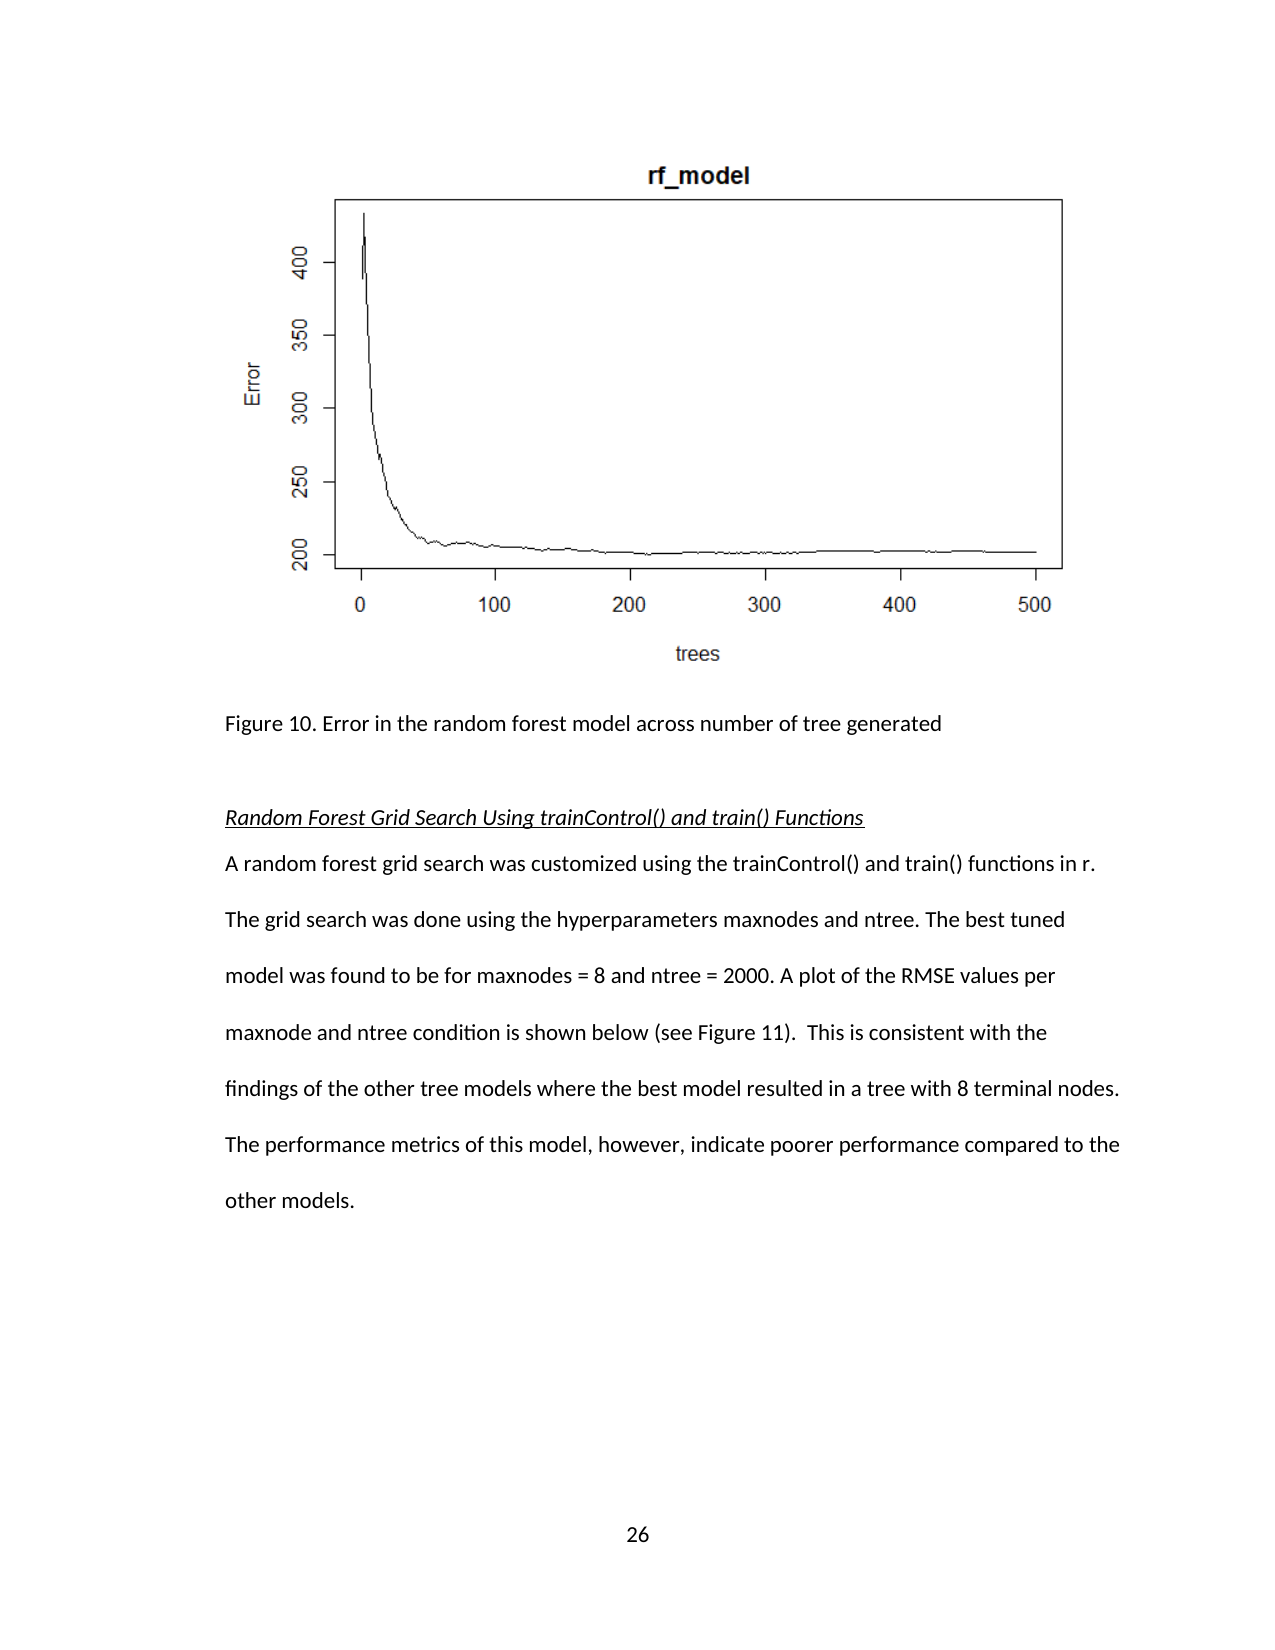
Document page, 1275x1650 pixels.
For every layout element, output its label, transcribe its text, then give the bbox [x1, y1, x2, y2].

text Figure 10. Error in the random forest model across number of tree generated [225, 709, 1125, 737]
text A random forest grid search was customized using the trainControl() and train() functions in r. The grid search was done using the hyperparameters maxnodes and ntree. The best tuned model was found to be for maxnodes = 8 and ntree = 2000. A plot of the RMSE values per maxnode and ntree condition is shown below (see Figure 11). This is consistent with the findings of the other tree models where the best model resulted in a tree with 8 terminal nodes. The performance metrics of this model, however, indicate poorer performance compared to the other models. [225, 849, 1125, 1214]
text Random Forest Grid Search Using trainControl() and train() Functions [225, 803, 1125, 831]
picture [237, 150, 1113, 691]
